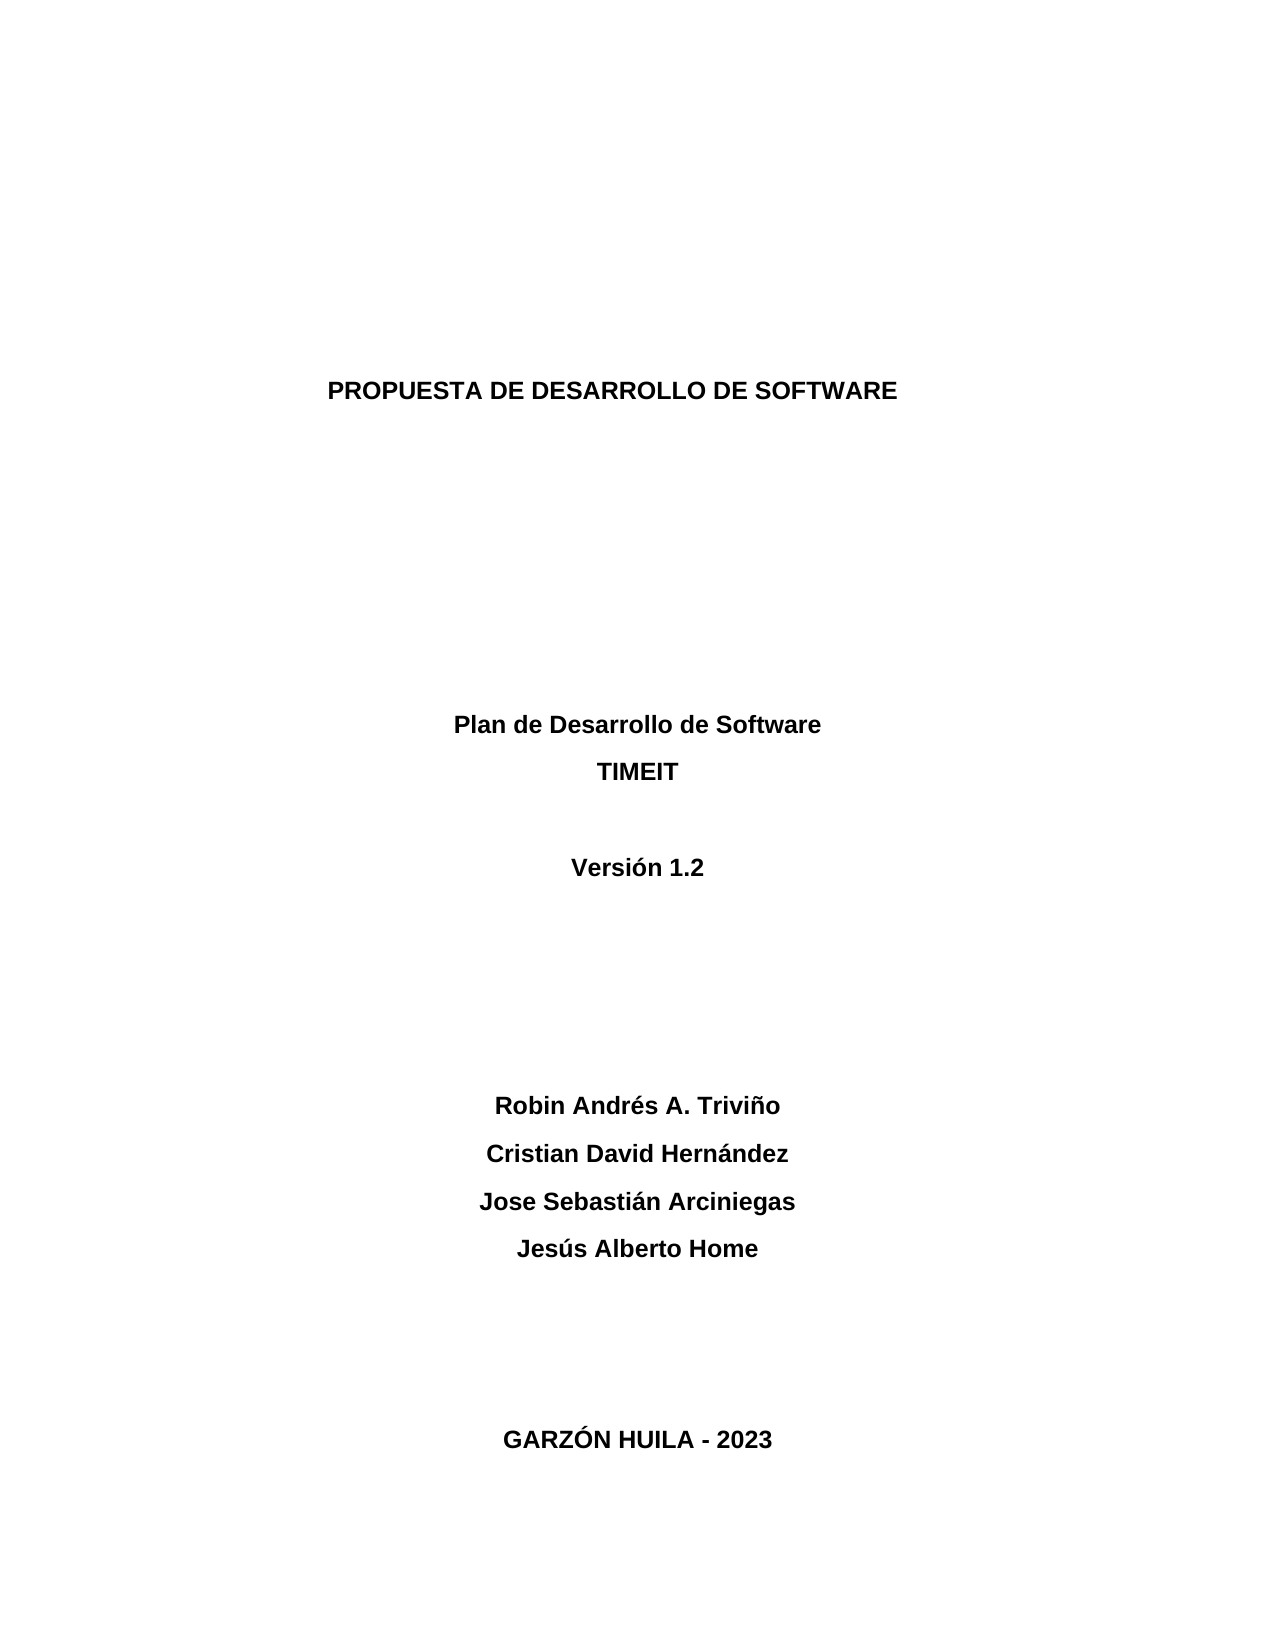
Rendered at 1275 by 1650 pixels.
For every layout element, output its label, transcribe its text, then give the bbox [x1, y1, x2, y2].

text PROPUESTA DE DESARROLLO DE SOFTWARE [252, 376, 1098, 404]
text GARZÓN HUILA - 2023 [177, 1425, 1098, 1454]
text Plan de Desarrollo de Software [177, 710, 1098, 738]
text Cristian David Hernández [177, 1139, 1098, 1168]
text TIMEIT [177, 757, 1098, 786]
text Versión 1.2 [177, 853, 1098, 882]
text Jose Sebastián Arciniegas [177, 1187, 1098, 1216]
text Robin Andrés A. Triviño [177, 1091, 1098, 1120]
text Jesús Alberto Home [177, 1234, 1098, 1263]
